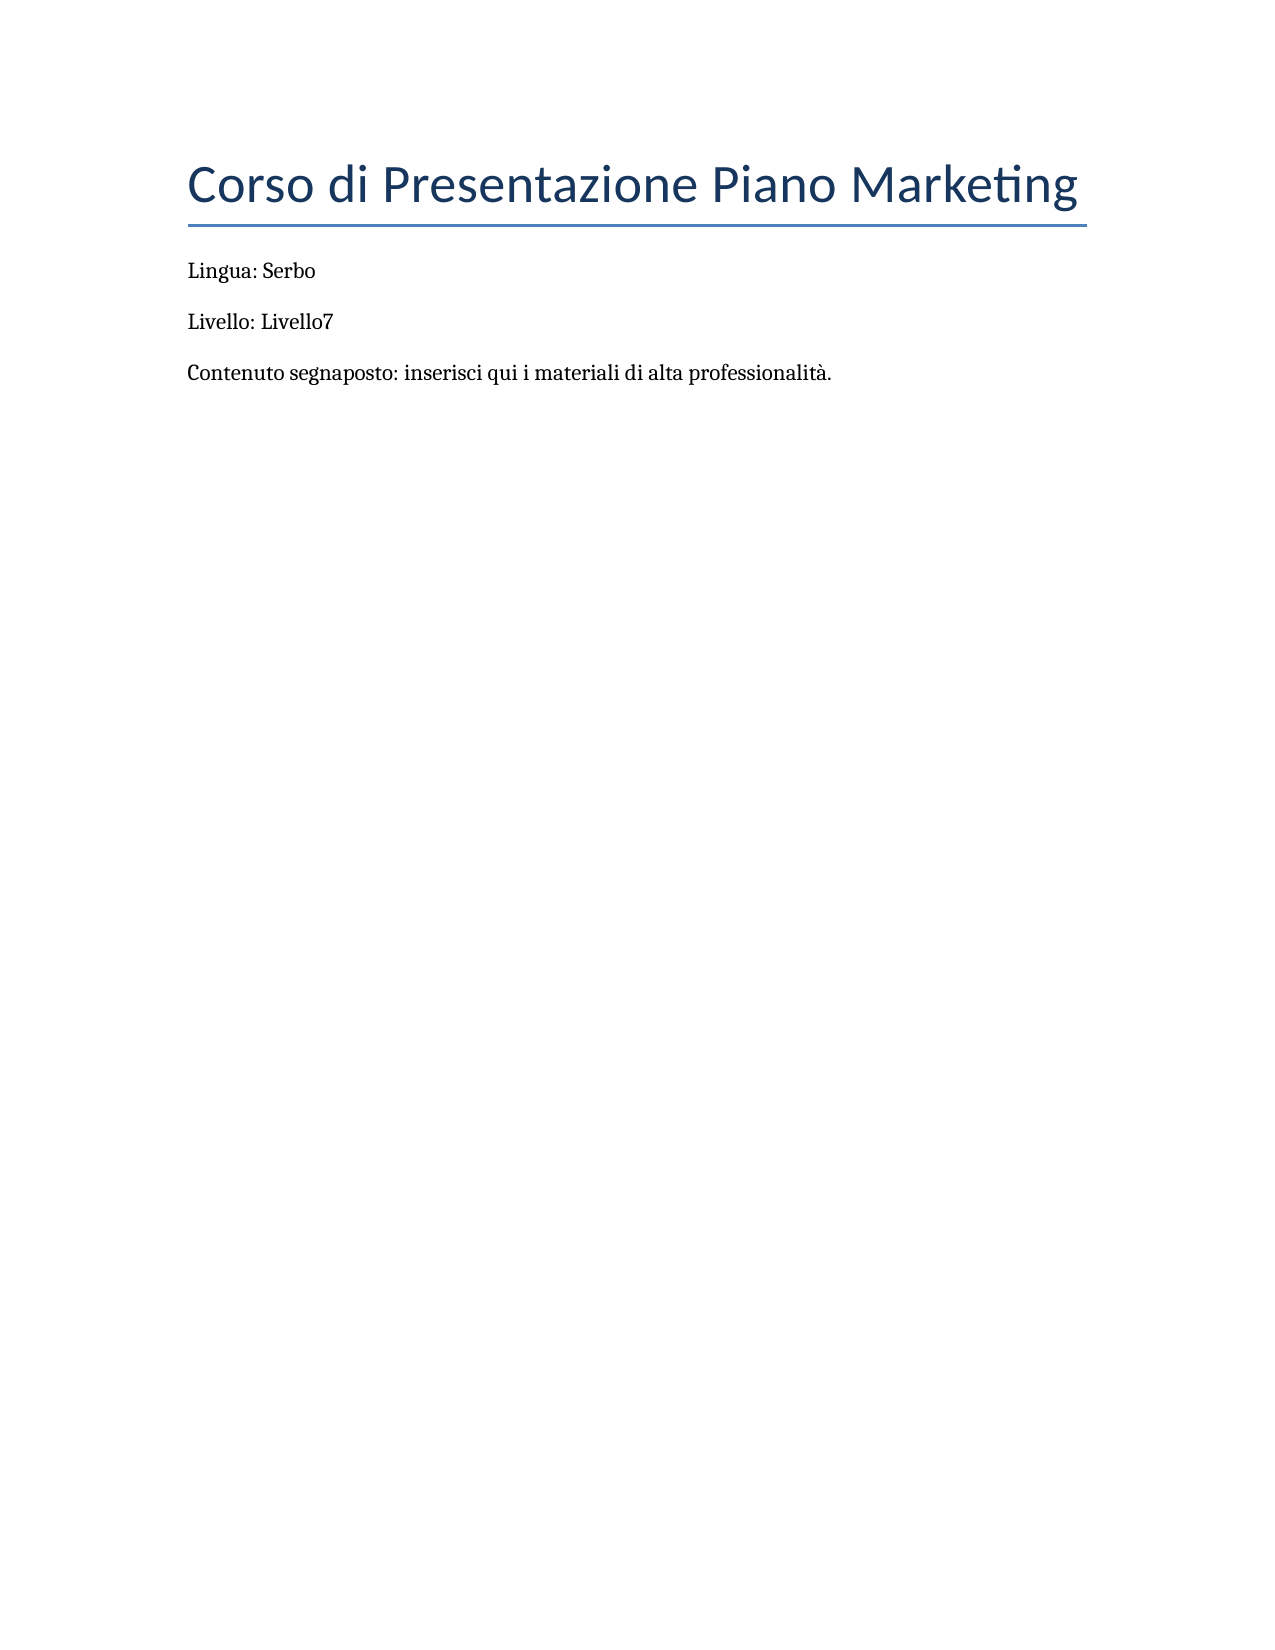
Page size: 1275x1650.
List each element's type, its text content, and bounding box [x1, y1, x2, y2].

text Livello: Livello7 [187, 309, 1087, 335]
title Corso di Presentazione Piano Marketing [187, 150, 1087, 227]
text Contenuto segnaposto: inserisci qui i materiali di alta professionalità. [187, 360, 1087, 386]
text Lingua: Serbo [187, 258, 1087, 284]
